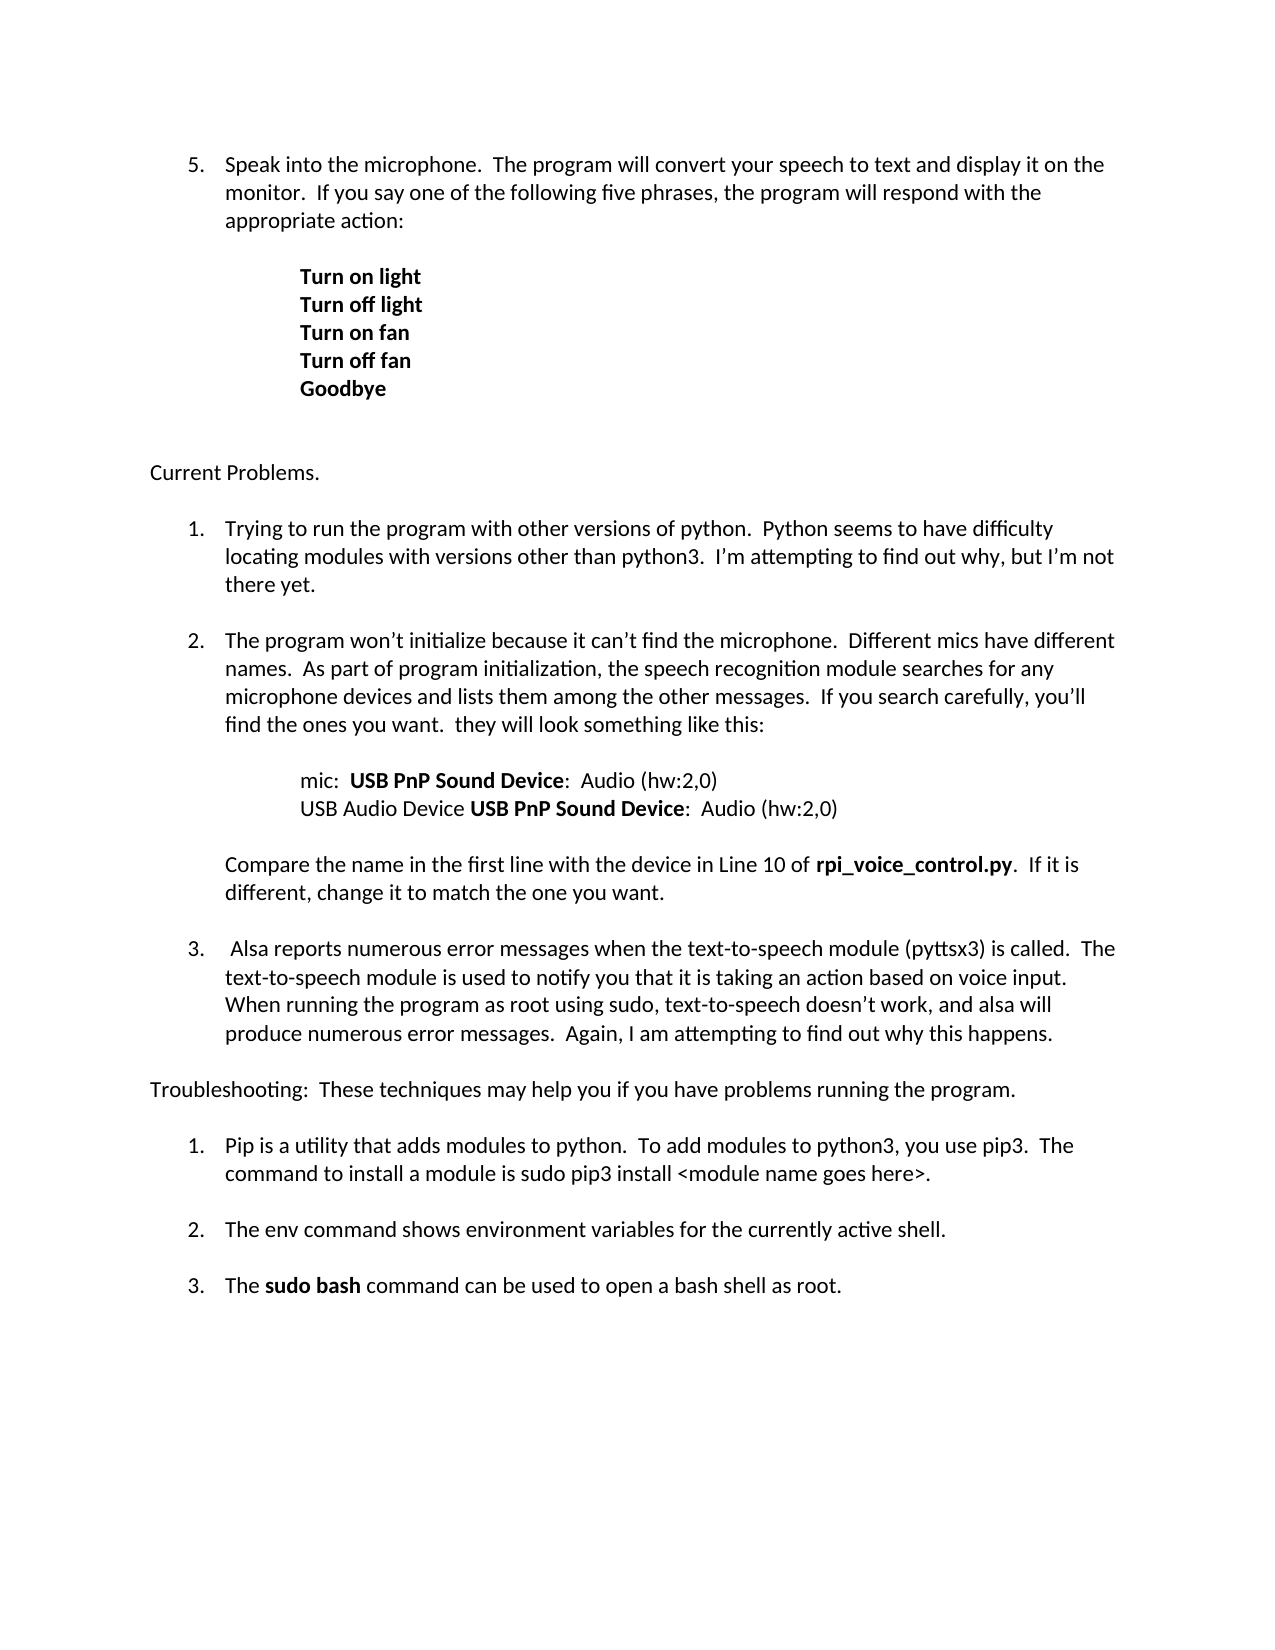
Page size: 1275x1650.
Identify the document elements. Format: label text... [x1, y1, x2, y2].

list The env command shows environment variables for the currently active shell. [187, 1215, 1125, 1243]
text Goodbye [300, 374, 1125, 402]
text mic: USB PnP Sound Device: Audio (hw:2,0) [225, 766, 1125, 794]
list The sudo bash command can be used to open a bash shell as root. [187, 1271, 1125, 1299]
text Current Problems. [150, 458, 1125, 486]
text USB Audio Device USB PnP Sound Device: Audio (hw:2,0) [225, 794, 1125, 822]
list Trying to run the program with other versions of python. Python seems to have difficulty locating modules with versions other than python3. I’m attempting to find out why, but I’m not there yet. [187, 514, 1125, 598]
list The program won’t initialize because it can’t find the microphone. Different mics have different names. As part of program initialization, the speech recognition module searches for any microphone devices and lists them among the other messages. If you search carefully, you’ll find the ones you want. they will look something like this: [187, 626, 1125, 738]
text Turn off light [300, 290, 1125, 318]
text Troubleshooting: These techniques may help you if you have problems running the program. [150, 1075, 1125, 1103]
text Compare the name in the first line with the device in Line 10 of rpi_voice_control.py. If it is different, change it to match the one you want. [225, 851, 1125, 907]
list Alsa reports numerous error messages when the text-to-speech module (pyttsx3) is called. The text-to-speech module is used to notify you that it is taking an action based on voice input. When running the program as root using sudo, text-to-speech doesn’t work, and alsa will produce numerous error messages. Again, I am attempting to find out why this happens. [187, 934, 1125, 1047]
list Speak into the microphone. The program will convert your speech to text and display it on the monitor. If you say one of the following five phrases, the program will respond with the appropriate action: [187, 150, 1125, 234]
text Turn off fan [300, 346, 1125, 374]
list Pip is a utility that adds modules to python. To add modules to python3, you use pip3. The command to install a module is sudo pip3 install <module name goes here>. [187, 1131, 1125, 1187]
text Turn on light [300, 262, 1125, 290]
text Turn on fan [300, 318, 1125, 346]
